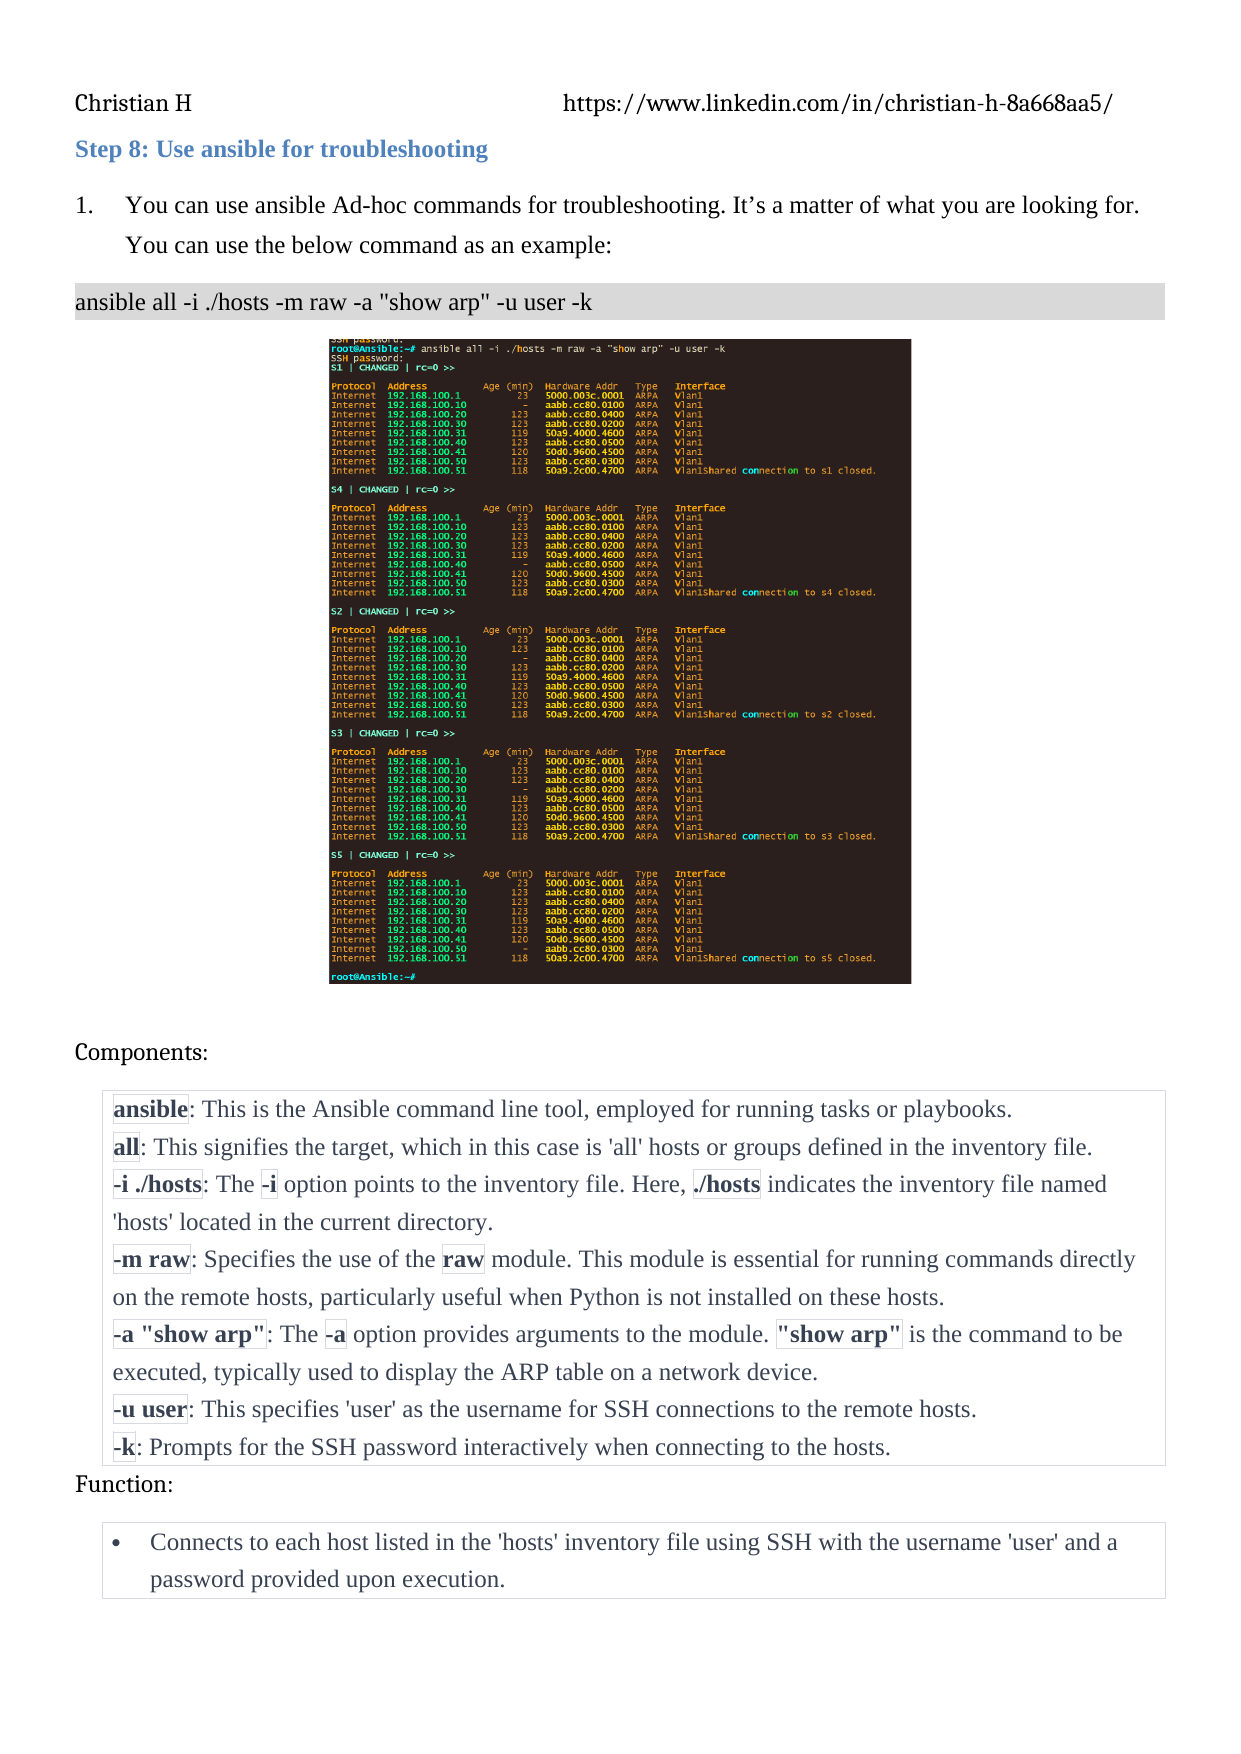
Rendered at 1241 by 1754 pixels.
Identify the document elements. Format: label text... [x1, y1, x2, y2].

text -u user: This specifies 'user' as the username for SSH connections to the remote hosts. [103, 1389, 1165, 1427]
list You can use ansible Ad-hoc commands for troubleshooting. It’s a matter of what you are looking for. You can use the below command as an example: [75, 186, 1165, 264]
text -k: Prompts for the SSH password interactively when connecting to the hosts. [103, 1427, 1165, 1465]
text Components: [75, 1033, 1165, 1071]
subtitle Step 8: Use ansible for troubleshooting [75, 129, 1165, 167]
list Connects to each host listed in the 'hosts' inventory file using SSH with the username 'user' and a password provided upon execution. [103, 1523, 1165, 1598]
text -m raw: Specifies the use of the raw module. This module is essential for running commands directly on the remote hosts, particularly useful when Python is not installed on these hosts. [103, 1239, 1165, 1314]
text -a "show arp": The -a option provides arguments to the module. "show arp" is the command to be executed, typically used to display the ARP table on a network device. [103, 1314, 1165, 1389]
picture [328, 339, 912, 984]
text ansible all -i ./hosts -m raw -a "show arp" -u user -k [75, 283, 1165, 320]
text Function: [75, 1466, 1165, 1503]
text all: This signifies the target, which in this case is 'all' hosts or groups defined in the inventory file. [103, 1127, 1165, 1164]
text ansible: This is the Ansible command line tool, employed for running tasks or playbooks. [103, 1091, 1165, 1127]
text -i ./hosts: The -i option points to the inventory file. Here, ./hosts indicates the inventory file named 'hosts' located in the current directory. [103, 1164, 1165, 1239]
